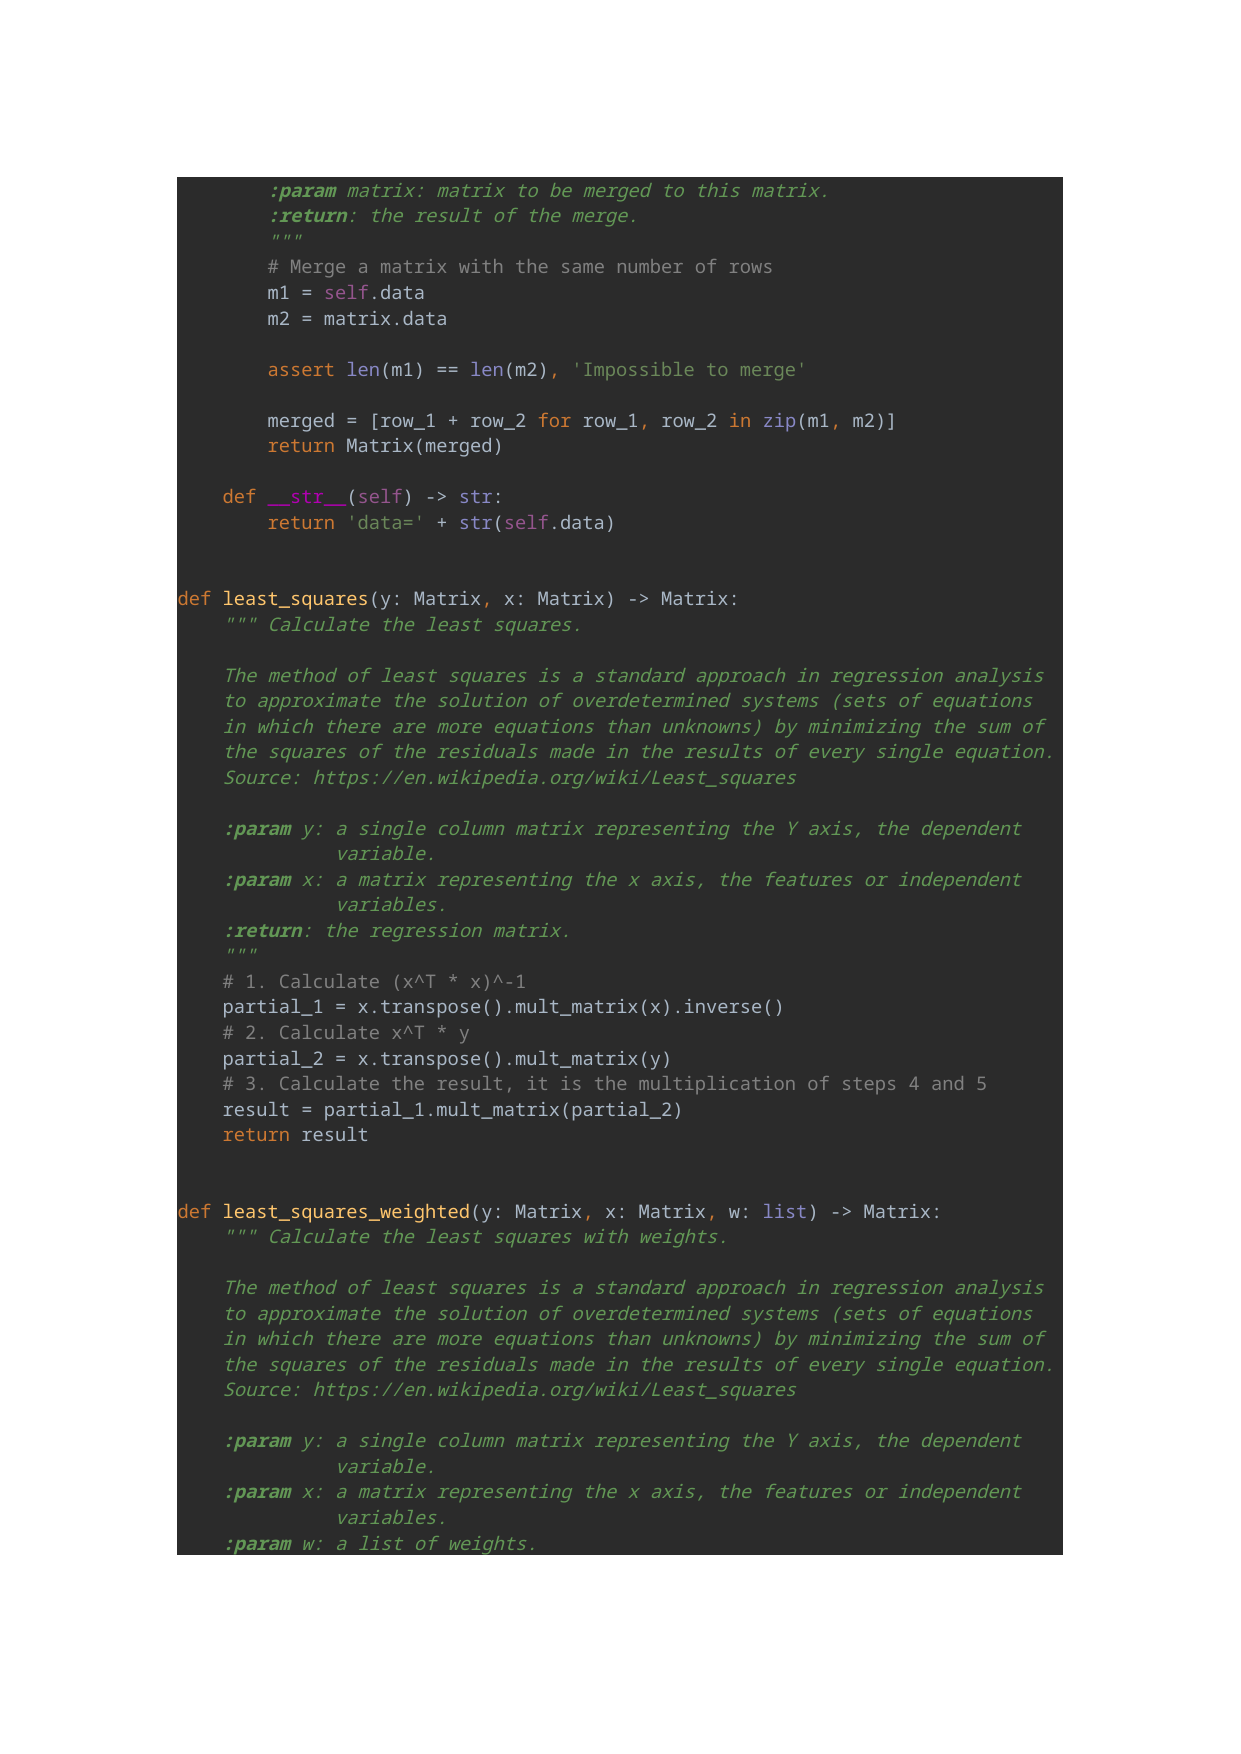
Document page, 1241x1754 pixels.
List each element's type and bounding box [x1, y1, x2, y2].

text [177, 177, 1063, 1555]
